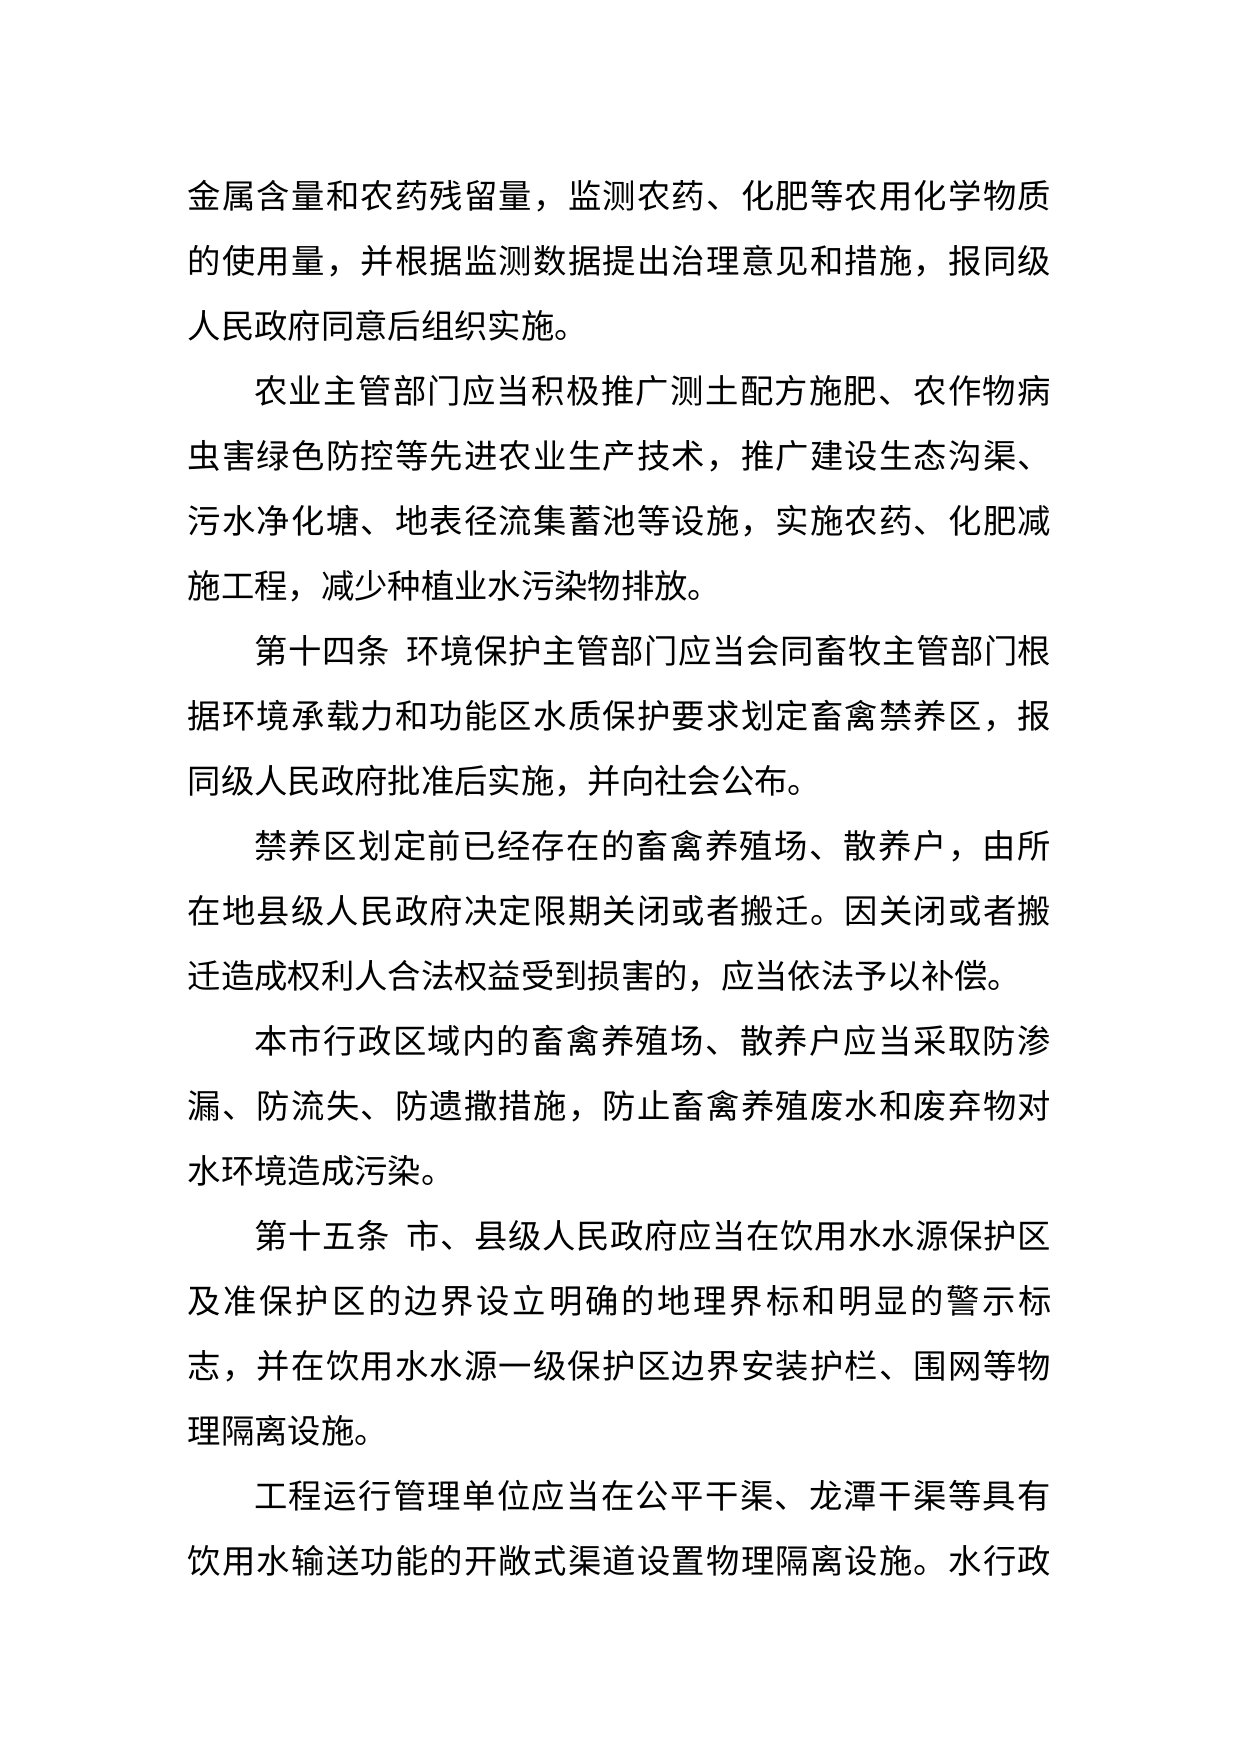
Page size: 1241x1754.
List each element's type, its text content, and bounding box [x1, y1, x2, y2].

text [187, 162, 1053, 357]
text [187, 1462, 1053, 1592]
text 第十四条 环境保护主管部门应当会同畜牧主管部门根据环境承载力和功能区水质保护要求划定畜禽禁养区，报同级人民政府批准后实施，并向社会公布。 [187, 617, 1053, 812]
text 第十五条 市、县级人民政府应当在饮用水水源保护区及准保护区的边界设立明确的地理界标和明显的警示标志，并在饮用水水源一级保护区边界安装护栏、围网等物理隔离设施。 [187, 1202, 1053, 1462]
text 本市行政区域内的畜禽养殖场、散养户应当采取防渗漏、防流失、防遗撒措施，防止畜禽养殖废水和废弃物对水环境造成污染。 [187, 1007, 1053, 1202]
text 禁养区划定前已经存在的畜禽养殖场、散养户，由所在地县级人民政府决定限期关闭或者搬迁。因关闭或者搬迁造成权利人合法权益受到损害的，应当依法予以补偿。 [187, 812, 1053, 1007]
text 农业主管部门应当积极推广测土配方施肥、农作物病虫害绿色防控等先进农业生产技术，推广建设生态沟渠、污水净化塘、地表径流集蓄池等设施，实施农药、化肥减施工程，减少种植业水污染物排放。 [187, 357, 1053, 617]
